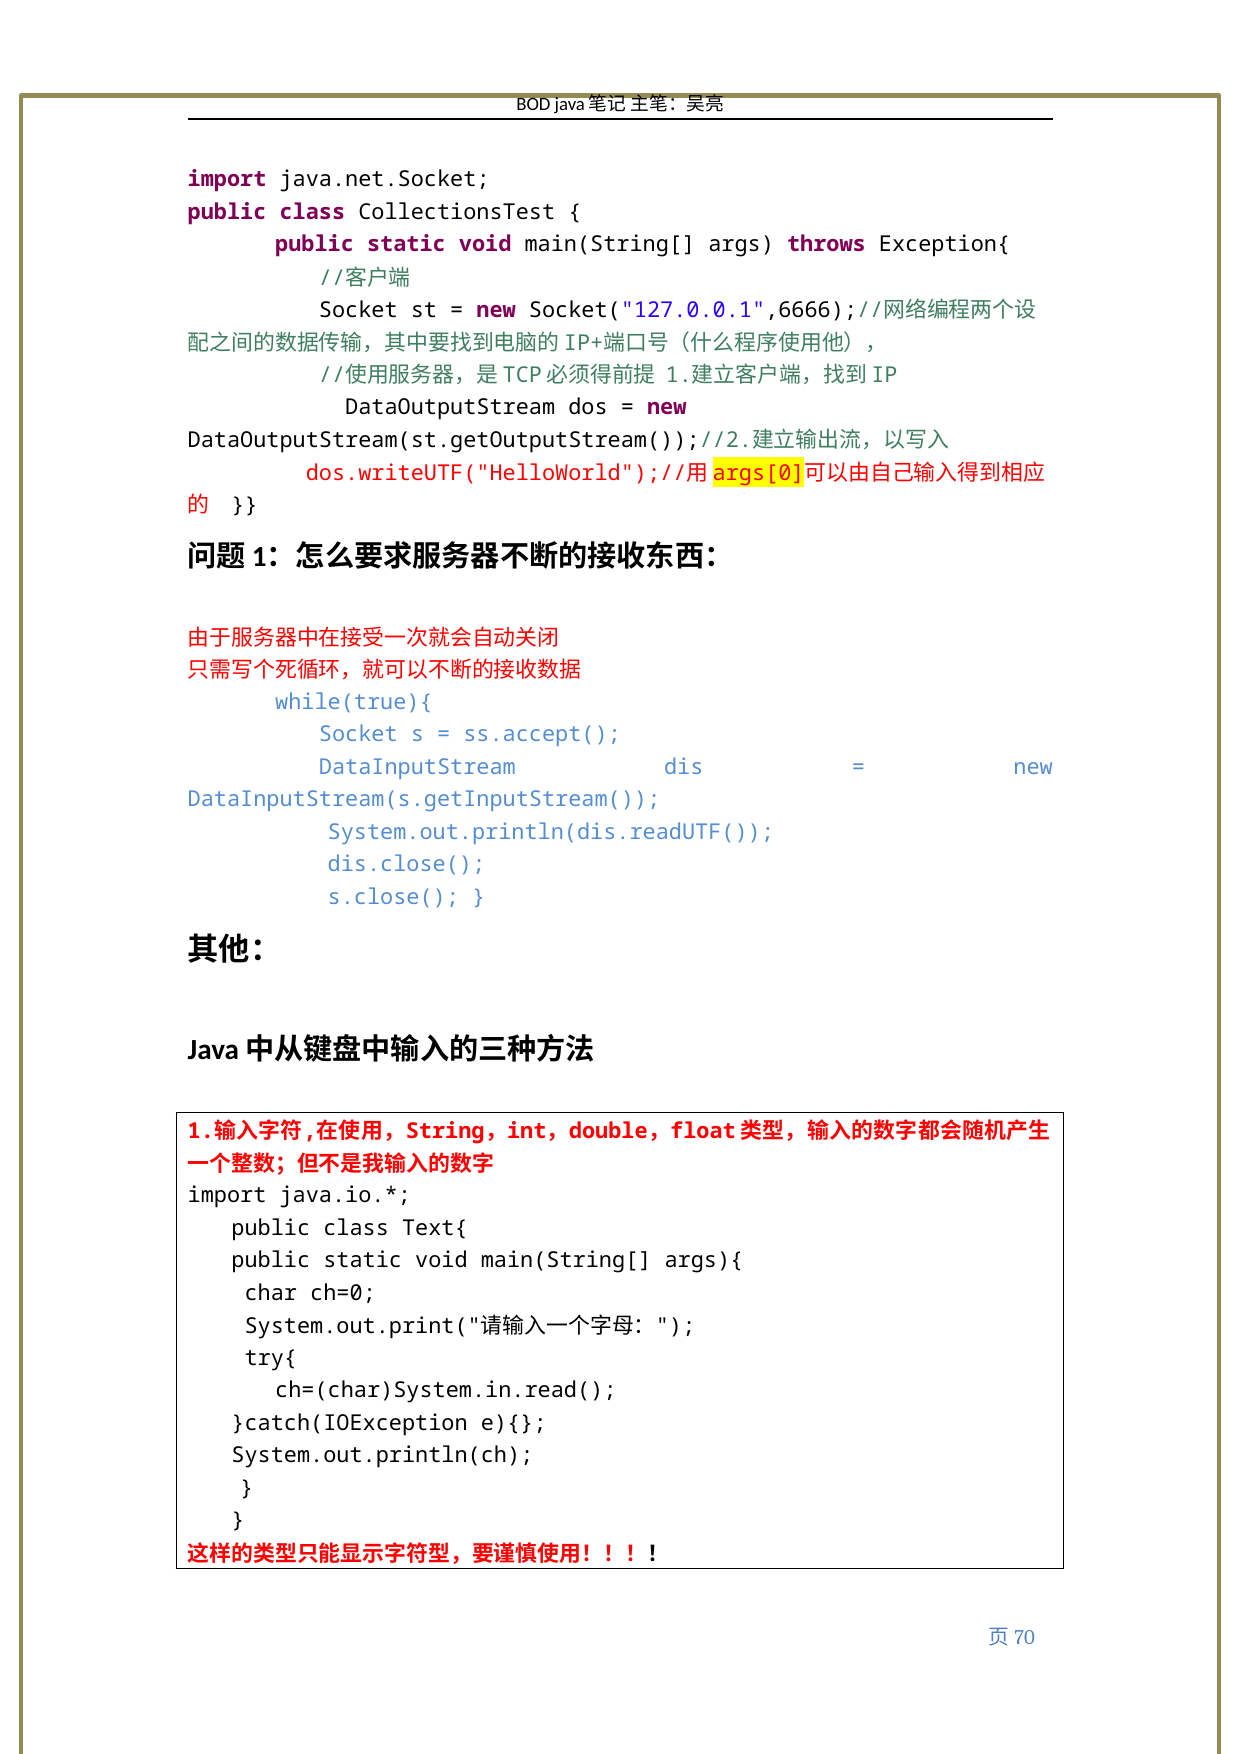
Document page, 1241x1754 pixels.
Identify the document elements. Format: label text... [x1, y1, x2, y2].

subtitle 其他： [187, 914, 1053, 979]
text Socket s = ss.accept(); [187, 717, 1053, 749]
text public class CollectionsTest { [187, 194, 1053, 227]
text //使用服务器，是TCP必须得前提 1.建立客户端，找到IP [187, 357, 1053, 389]
text s.close(); } [187, 879, 1053, 912]
text DataOutputStream dos = new DataOutputStream(st.getOutputStream());//2.建立输出流，以写入 [187, 389, 1053, 454]
subtitle 问题1：怎么要求服务器不断的接收东西： [187, 522, 1053, 587]
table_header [177, 1113, 1063, 1568]
text DataInputStream dis = new DataInputStream(s.getInputStream()); [187, 749, 1053, 814]
text dos.writeUTF("HelloWorld");//用args[0]可以由自己输入得到相应的 }} [187, 454, 1053, 519]
text public static void main(String[] args) throws Exception{ [187, 227, 1053, 259]
text Socket st = new Socket("127.0.0.1",6666);//网络编程两个设配之间的数据传输，其中要找到电脑的IP+端口号（什么程序使用他）， [187, 292, 1053, 357]
text while(true){ [187, 684, 1053, 717]
text 只需写个死循环，就可以不断的接收数据 [187, 652, 1053, 684]
text //客户端 [187, 259, 1053, 292]
subtitle Java中从键盘中输入的三种方法 [187, 1014, 1053, 1079]
text System.out.println(dis.readUTF()); [187, 814, 1053, 847]
text import java.net.Socket; [187, 162, 1053, 194]
text 由于服务器中在接受一次就会自动关闭 [187, 619, 1053, 652]
text dis.close(); [187, 847, 1053, 879]
